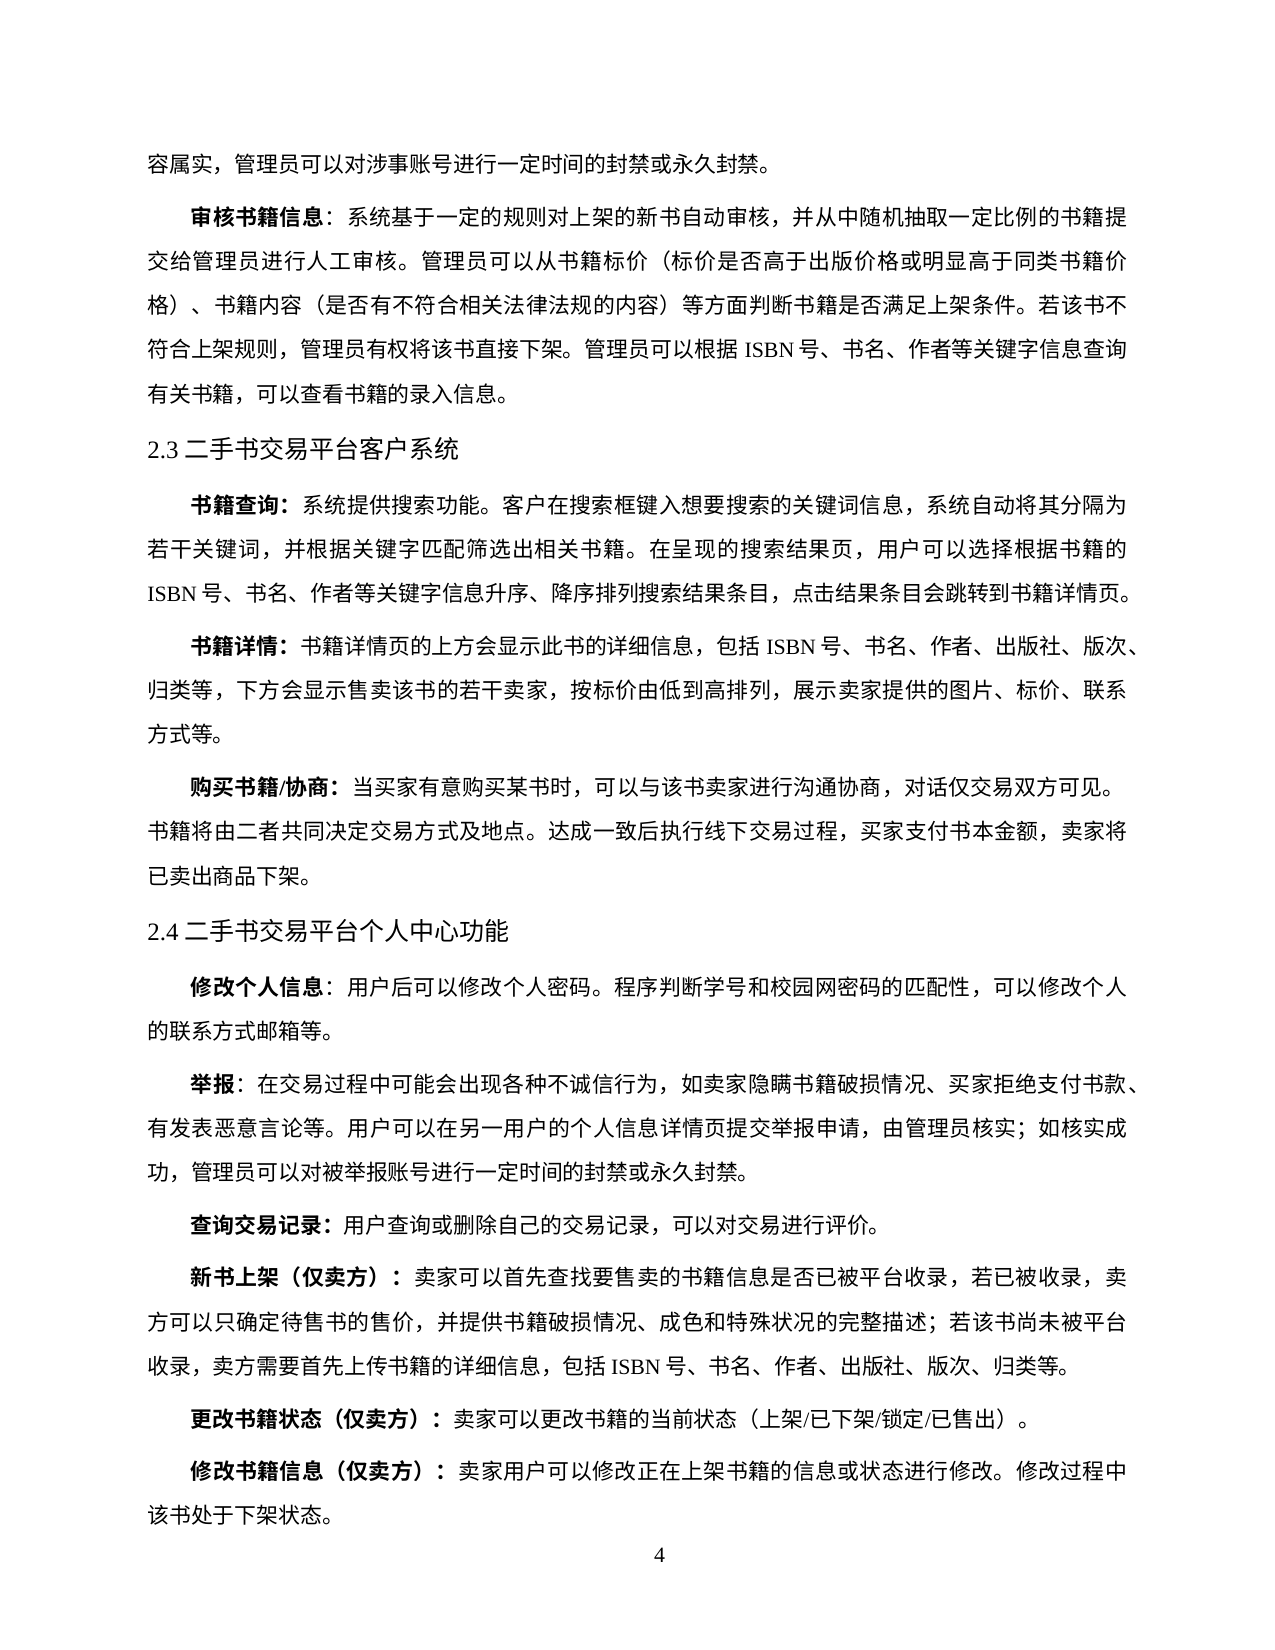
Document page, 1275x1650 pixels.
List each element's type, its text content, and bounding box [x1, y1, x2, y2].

text 修改书籍信息（仅卖方）：卖家用户可以修改正在上架书籍的信息或状态进行修改。修改过程中该书处于下架状态。 [147, 1454, 1128, 1530]
text 举报：在交易过程中可能会出现各种不诚信行为，如卖家隐瞒书籍破损情况、买家拒绝支付书款、有发表恶意言论等。用户可以在另一用户的个人信息详情页提交举报申请，由管理员核实；如核实成功，管理员可以对被举报账号进行一定时间的封禁或永久封禁。 [147, 1067, 1128, 1187]
text 查询交易记录：用户查询或删除自己的交易记录，可以对交易进行评价。 [147, 1208, 1128, 1239]
text 修改个人信息：用户后可以修改个人密码。程序判断学号和校园网密码的匹配性，可以修改个人的联系方式邮箱等。 [147, 970, 1128, 1046]
text 更改书籍状态（仅卖方）：卖家可以更改书籍的当前状态（上架/已下架/锁定/已售出）。 [147, 1402, 1128, 1433]
text 书籍查询：系统提供搜索功能。客户在搜索框键入想要搜索的关键词信息，系统自动将其分隔为若干关键词，并根据关键字匹配筛选出相关书籍。在呈现的搜索结果页，用户可以选择根据书籍的ISBN号、书名、作者等关键字信息升序、降序排列搜索结果条目，点击结果条目会跳转到书籍详情页。 [147, 488, 1128, 608]
subtitle 2.3 二手书交易平台客户系统 [147, 429, 1128, 466]
text 书籍详情：书籍详情页的上方会显示此书的详细信息，包括ISBN号、书名、作者、出版社、版次、归类等，下方会显示售卖该书的若干卖家，按标价由低到高排列，展示卖家提供的图片、标价、联系方式等。 [147, 629, 1128, 749]
text 审核书籍信息：系统基于一定的规则对上架的新书自动审核，并从中随机抽取一定比例的书籍提交给管理员进行人工审核。管理员可以从书籍标价（标价是否高于出版价格或明显高于同类书籍价格）、书籍内容（是否有不符合相关法律法规的内容）等方面判断书籍是否满足上架条件。若该书不符合上架规则，管理员有权将该书直接下架。管理员可以根据ISBN号、书名、作者等关键字信息查询有关书籍，可以查看书籍的录入信息。 [147, 199, 1128, 408]
text 新书上架（仅卖方）：卖家可以首先查找要售卖的书籍信息是否已被平台收录，若已被收录，卖方可以只确定待售书的售价，并提供书籍破损情况、成色和特殊状况的完整描述；若该书尚未被平台收录，卖方需要首先上传书籍的详细信息，包括ISBN号、书名、作者、出版社、版次、归类等。 [147, 1260, 1128, 1381]
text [147, 147, 1128, 179]
text 购买书籍/协商：当买家有意购买某书时，可以与该书卖家进行沟通协商，对话仅交易双方可见。书籍将由二者共同决定交易方式及地点。达成一致后执行线下交易过程，买家支付书本金额，卖家将已卖出商品下架。 [147, 770, 1128, 890]
subtitle 2.4 二手书交易平台个人中心功能 [147, 911, 1128, 947]
